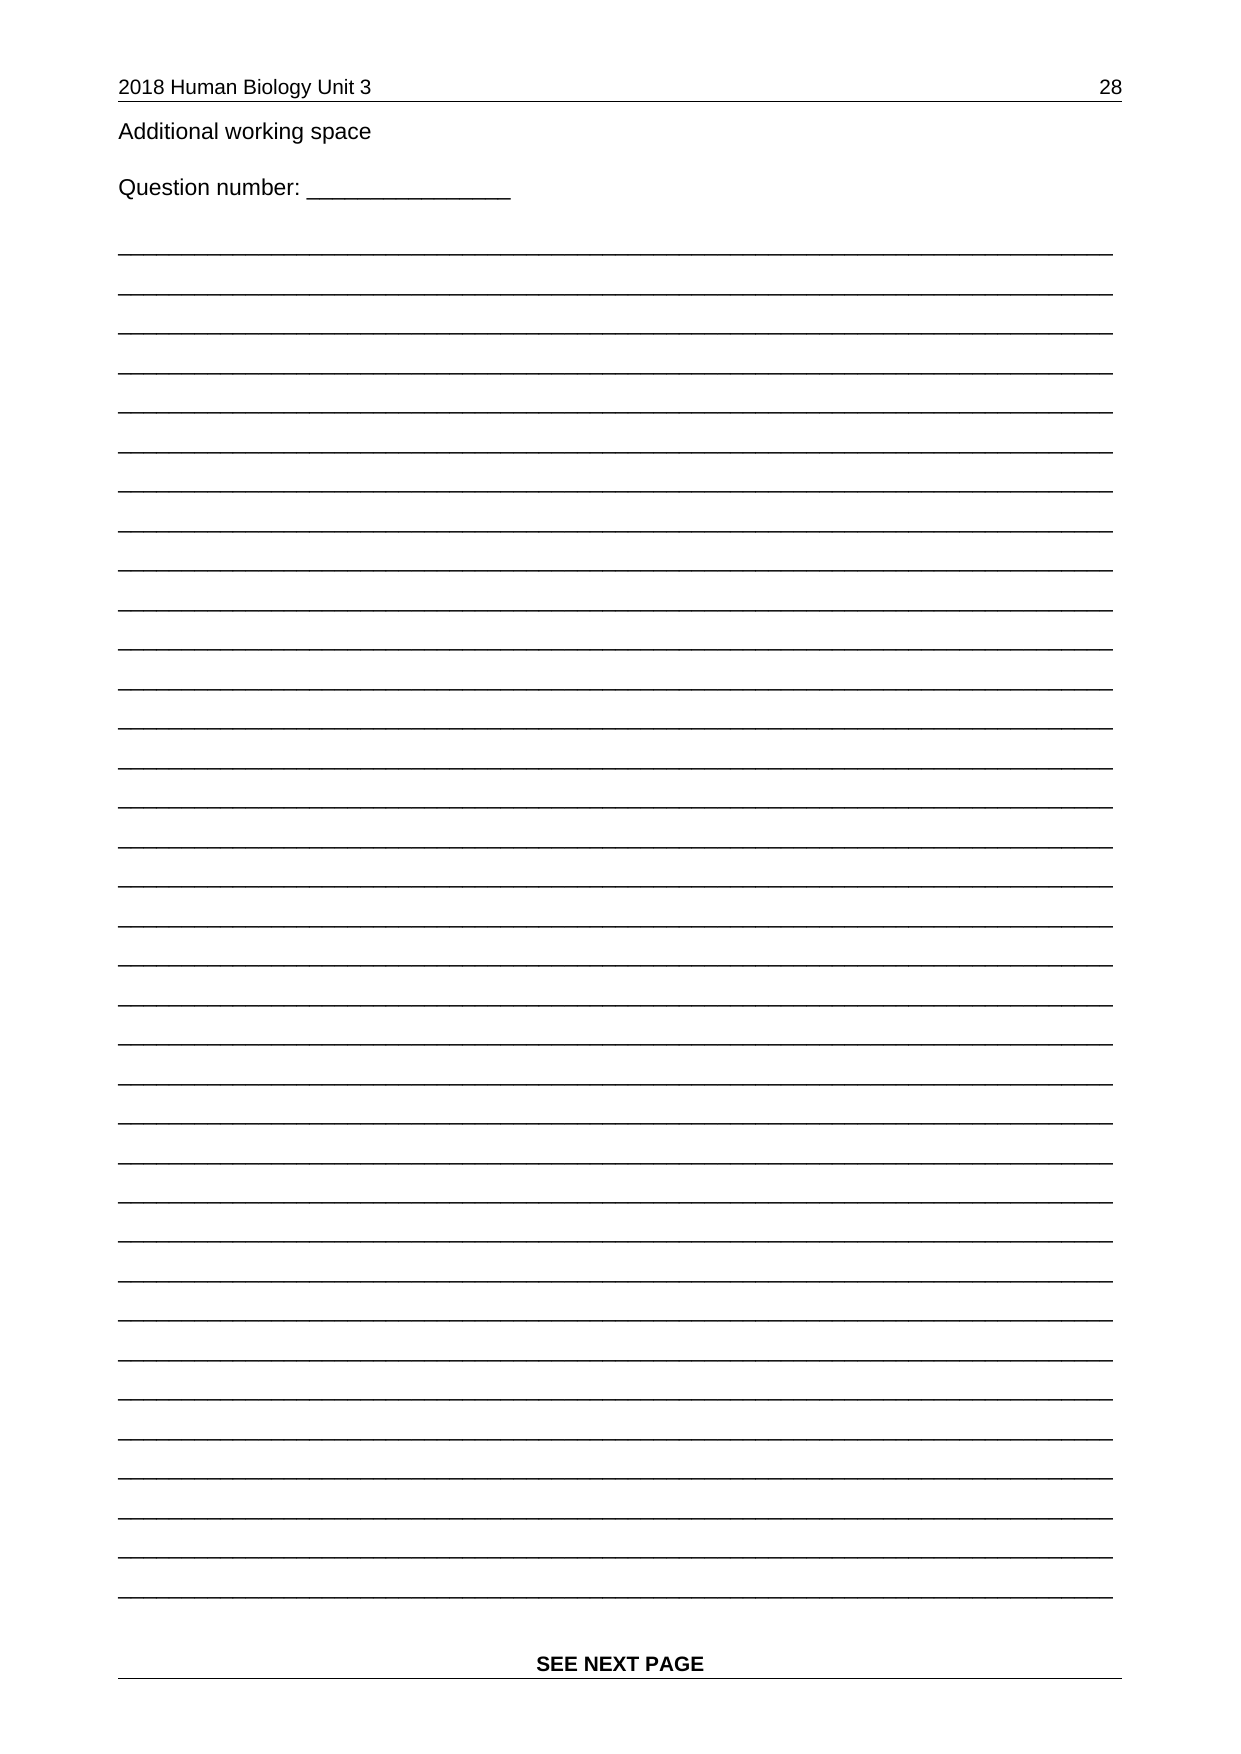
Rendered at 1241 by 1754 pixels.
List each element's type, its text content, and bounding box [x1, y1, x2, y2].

text Additional working space [118, 118, 1122, 144]
text Question number: ________________ [118, 174, 1122, 201]
